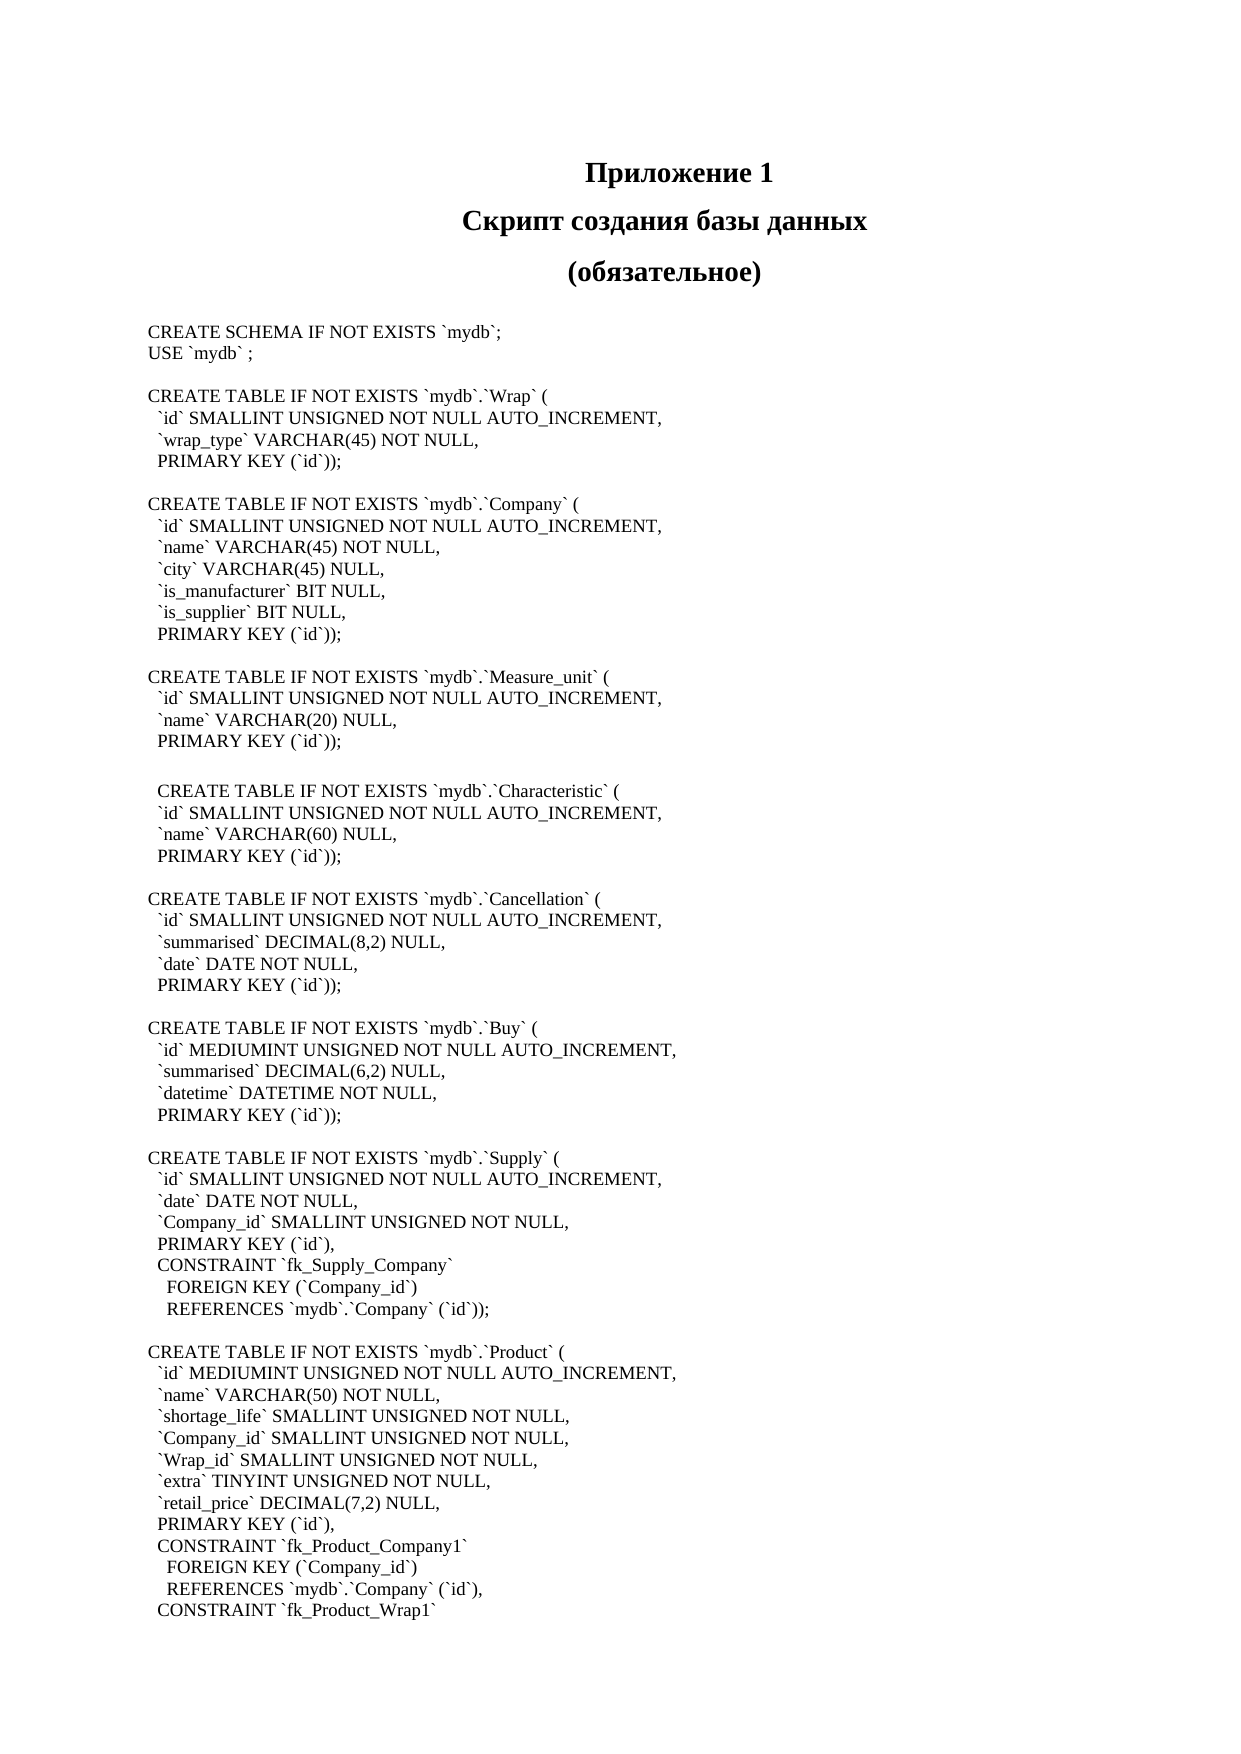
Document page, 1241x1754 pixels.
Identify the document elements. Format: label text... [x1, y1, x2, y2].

text CONSTRAINT `fk_Product_Company1` [148, 1535, 1181, 1556]
text `city` VARCHAR(45) NULL, [148, 558, 1181, 579]
subtitle Приложение 1 [177, 155, 1181, 188]
text `extra` TINYINT UNSIGNED NOT NULL, [148, 1470, 1181, 1492]
text CREATE TABLE IF NOT EXISTS `mydb`.`Measure_unit` ( [148, 666, 1181, 687]
text `id` SMALLINT UNSIGNED NOT NULL AUTO_INCREMENT, [148, 515, 1181, 536]
text CREATE TABLE IF NOT EXISTS `mydb`.`Product` ( [148, 1341, 1181, 1362]
text Скрипт создания базы данных (обязательное) [177, 203, 1152, 287]
text PRIMARY KEY (`id`)); [148, 974, 1181, 996]
text `name` VARCHAR(50) NOT NULL, [148, 1384, 1181, 1405]
text `summarised` DECIMAL(6,2) NULL, [148, 1060, 1181, 1082]
text `id` SMALLINT UNSIGNED NOT NULL AUTO_INCREMENT, [148, 1168, 1181, 1190]
text PRIMARY KEY (`id`)); [148, 450, 1181, 472]
text `Company_id` SMALLINT UNSIGNED NOT NULL, [148, 1427, 1181, 1448]
text `is_manufacturer` BIT NULL, [148, 579, 1181, 601]
text `datetime` DATETIME NOT NULL, [148, 1082, 1181, 1103]
text CREATE TABLE IF NOT EXISTS `mydb`.`Wrap` ( [148, 385, 1181, 407]
text `date` DATE NOT NULL, [148, 1190, 1181, 1211]
text `id` SMALLINT UNSIGNED NOT NULL AUTO_INCREMENT, [148, 802, 1181, 823]
text FOREIGN KEY (`Company_id`) [148, 1276, 1181, 1297]
text PRIMARY KEY (`id`), [148, 1513, 1181, 1535]
text `wrap_type` VARCHAR(45) NOT NULL, [148, 428, 1181, 450]
text PRIMARY KEY (`id`)); [148, 623, 1181, 644]
text PRIMARY KEY (`id`)); [148, 845, 1181, 866]
text CREATE SCHEMA IF NOT EXISTS `mydb`; [148, 321, 1181, 342]
text USE `mydb` ; [148, 342, 1181, 364]
text `name` VARCHAR(45) NOT NULL, [148, 536, 1181, 558]
text CREATE TABLE IF NOT EXISTS `mydb`.`Characteristic` ( [148, 780, 1181, 802]
text CREATE TABLE IF NOT EXISTS `mydb`.`Cancellation` ( [148, 888, 1181, 909]
text `name` VARCHAR(20) NULL, [148, 709, 1181, 730]
text REFERENCES `mydb`.`Company` (`id`)); [148, 1297, 1181, 1319]
text `id` SMALLINT UNSIGNED NOT NULL AUTO_INCREMENT, [148, 407, 1181, 428]
text `Company_id` SMALLINT UNSIGNED NOT NULL, [148, 1211, 1181, 1233]
text PRIMARY KEY (`id`)); [148, 730, 1181, 752]
text CONSTRAINT `fk_Product_Wrap1` [148, 1599, 1181, 1621]
text CREATE TABLE IF NOT EXISTS `mydb`.`Supply` ( [148, 1147, 1181, 1168]
text `id` MEDIUMINT UNSIGNED NOT NULL AUTO_INCREMENT, [148, 1362, 1181, 1384]
text `id` SMALLINT UNSIGNED NOT NULL AUTO_INCREMENT, [148, 909, 1181, 931]
text FOREIGN KEY (`Company_id`) [148, 1556, 1181, 1578]
text `is_supplier` BIT NULL, [148, 601, 1181, 623]
text `date` DATE NOT NULL, [148, 952, 1181, 974]
text `id` SMALLINT UNSIGNED NOT NULL AUTO_INCREMENT, [148, 687, 1181, 709]
text `retail_price` DECIMAL(7,2) NULL, [148, 1492, 1181, 1513]
text CONSTRAINT `fk_Supply_Company` [148, 1254, 1181, 1276]
text REFERENCES `mydb`.`Company` (`id`), [148, 1578, 1181, 1599]
text CREATE TABLE IF NOT EXISTS `mydb`.`Buy` ( [148, 1017, 1181, 1039]
text PRIMARY KEY (`id`)); [148, 1103, 1181, 1125]
text `name` VARCHAR(60) NULL, [148, 823, 1181, 845]
text `id` MEDIUMINT UNSIGNED NOT NULL AUTO_INCREMENT, [148, 1039, 1181, 1060]
text `summarised` DECIMAL(8,2) NULL, [148, 931, 1181, 952]
text `Wrap_id` SMALLINT UNSIGNED NOT NULL, [148, 1448, 1181, 1470]
text `shortage_life` SMALLINT UNSIGNED NOT NULL, [148, 1405, 1181, 1427]
text CREATE TABLE IF NOT EXISTS `mydb`.`Company` ( [148, 493, 1181, 515]
text PRIMARY KEY (`id`), [148, 1233, 1181, 1254]
